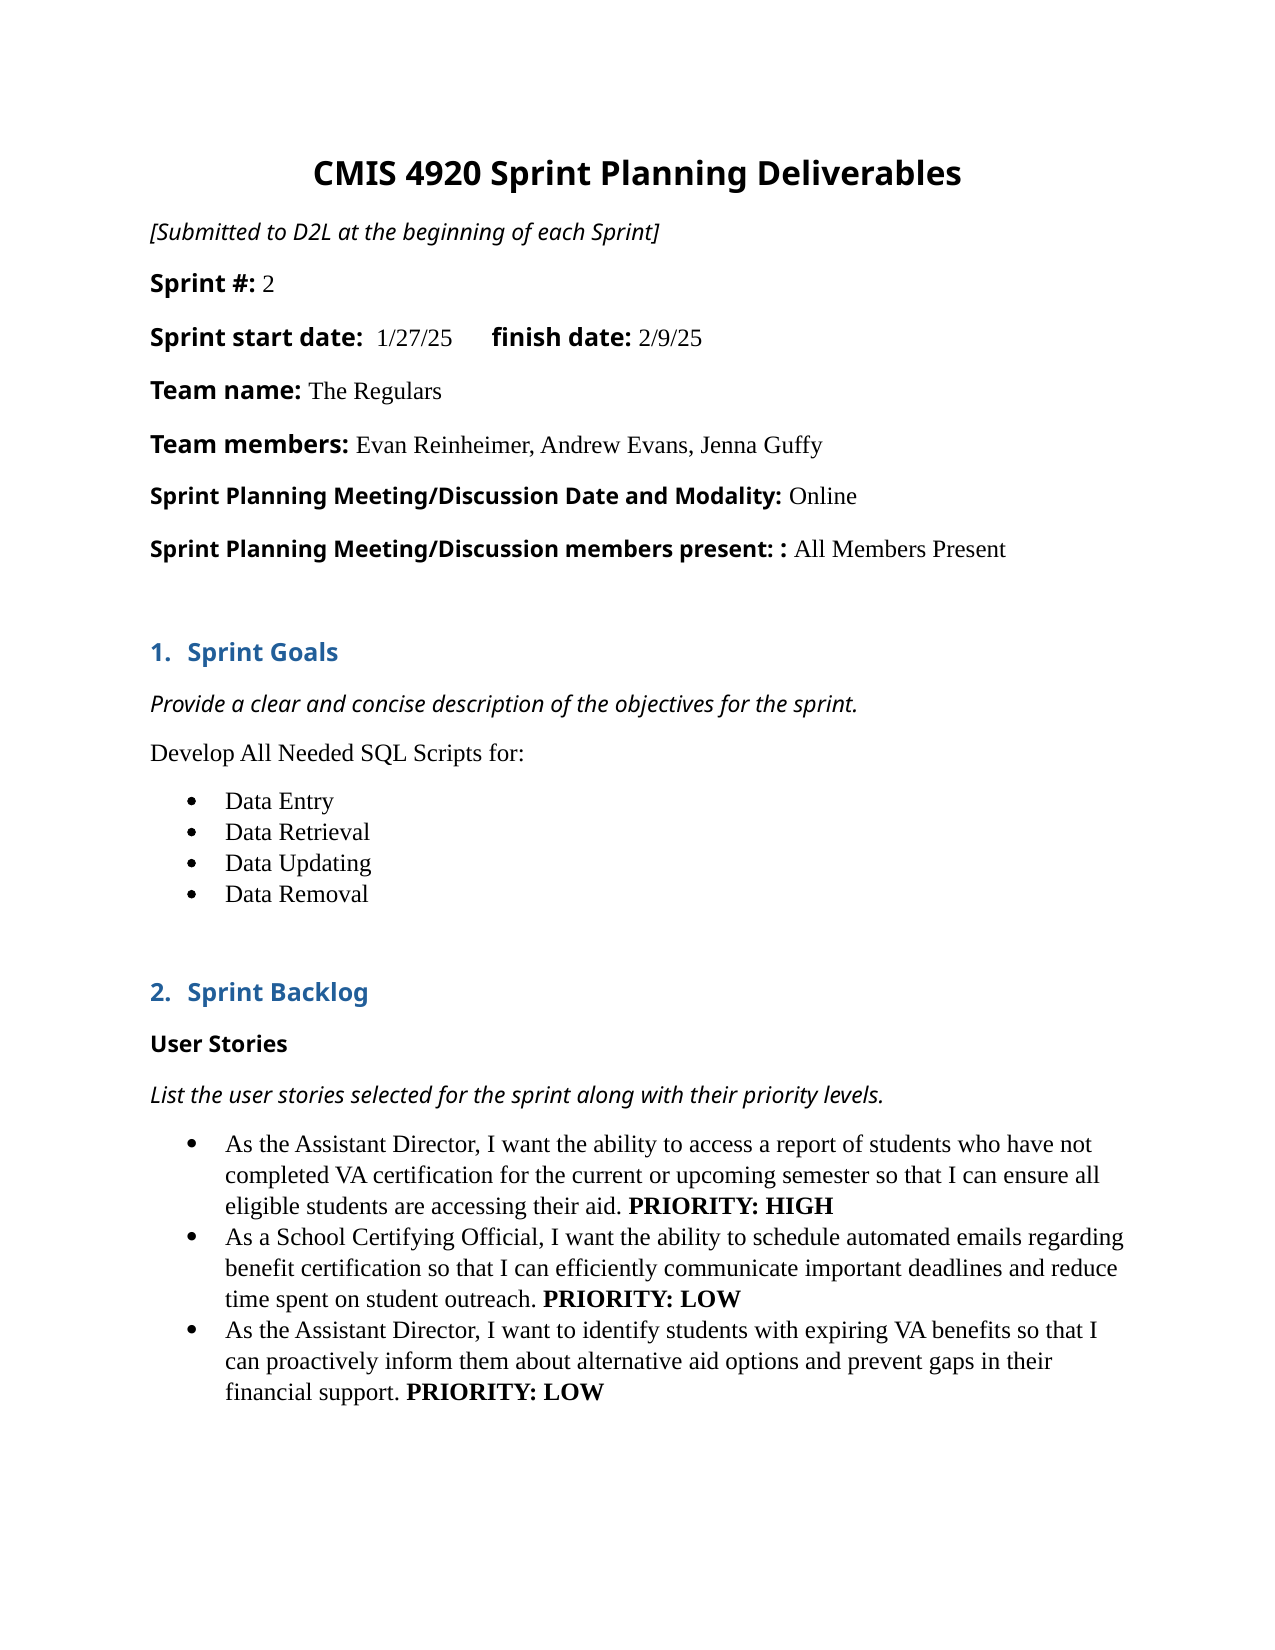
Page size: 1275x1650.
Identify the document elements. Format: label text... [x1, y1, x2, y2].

text Sprint Planning Meeting/Discussion Date and Modality: Online [150, 480, 1125, 511]
list Data Retrieval [187, 817, 1125, 846]
text Sprint Planning Meeting/Discussion members present: : All Members Present [150, 530, 1125, 564]
text [Submitted to D2L at the beginning of each Sprint] [150, 216, 1125, 247]
text Provide a clear and concise description of the objectives for the sprint. [150, 688, 1125, 719]
list Data Updating [187, 848, 1125, 877]
text Team name: The Regulars [150, 373, 1125, 407]
list Sprint Backlog [150, 975, 1125, 1009]
list As the Assistant Director, I want to identify students with expiring VA benefits so that I can proactively inform them about alternative aid options and prevent gaps in their financial support. PRIORITY: LOW [187, 1315, 1125, 1406]
text List the user stories selected for the sprint along with their priority levels. [150, 1079, 1125, 1110]
list Data Removal [187, 879, 1125, 908]
text Sprint start date: 1/27/25 finish date: 2/9/25 [150, 319, 1125, 353]
text CMIS 4920 Sprint Planning Deliverables [150, 150, 1125, 195]
text User Stories [150, 1028, 1125, 1059]
text Develop All Needed SQL Scripts for: [150, 738, 1125, 767]
text Sprint #: 2 [150, 266, 1125, 300]
text Team members: Evan Reinheimer, Andrew Evans, Jenna Guffy [150, 426, 1125, 460]
list Data Entry [187, 786, 1125, 814]
list Sprint Goals [150, 634, 1125, 668]
